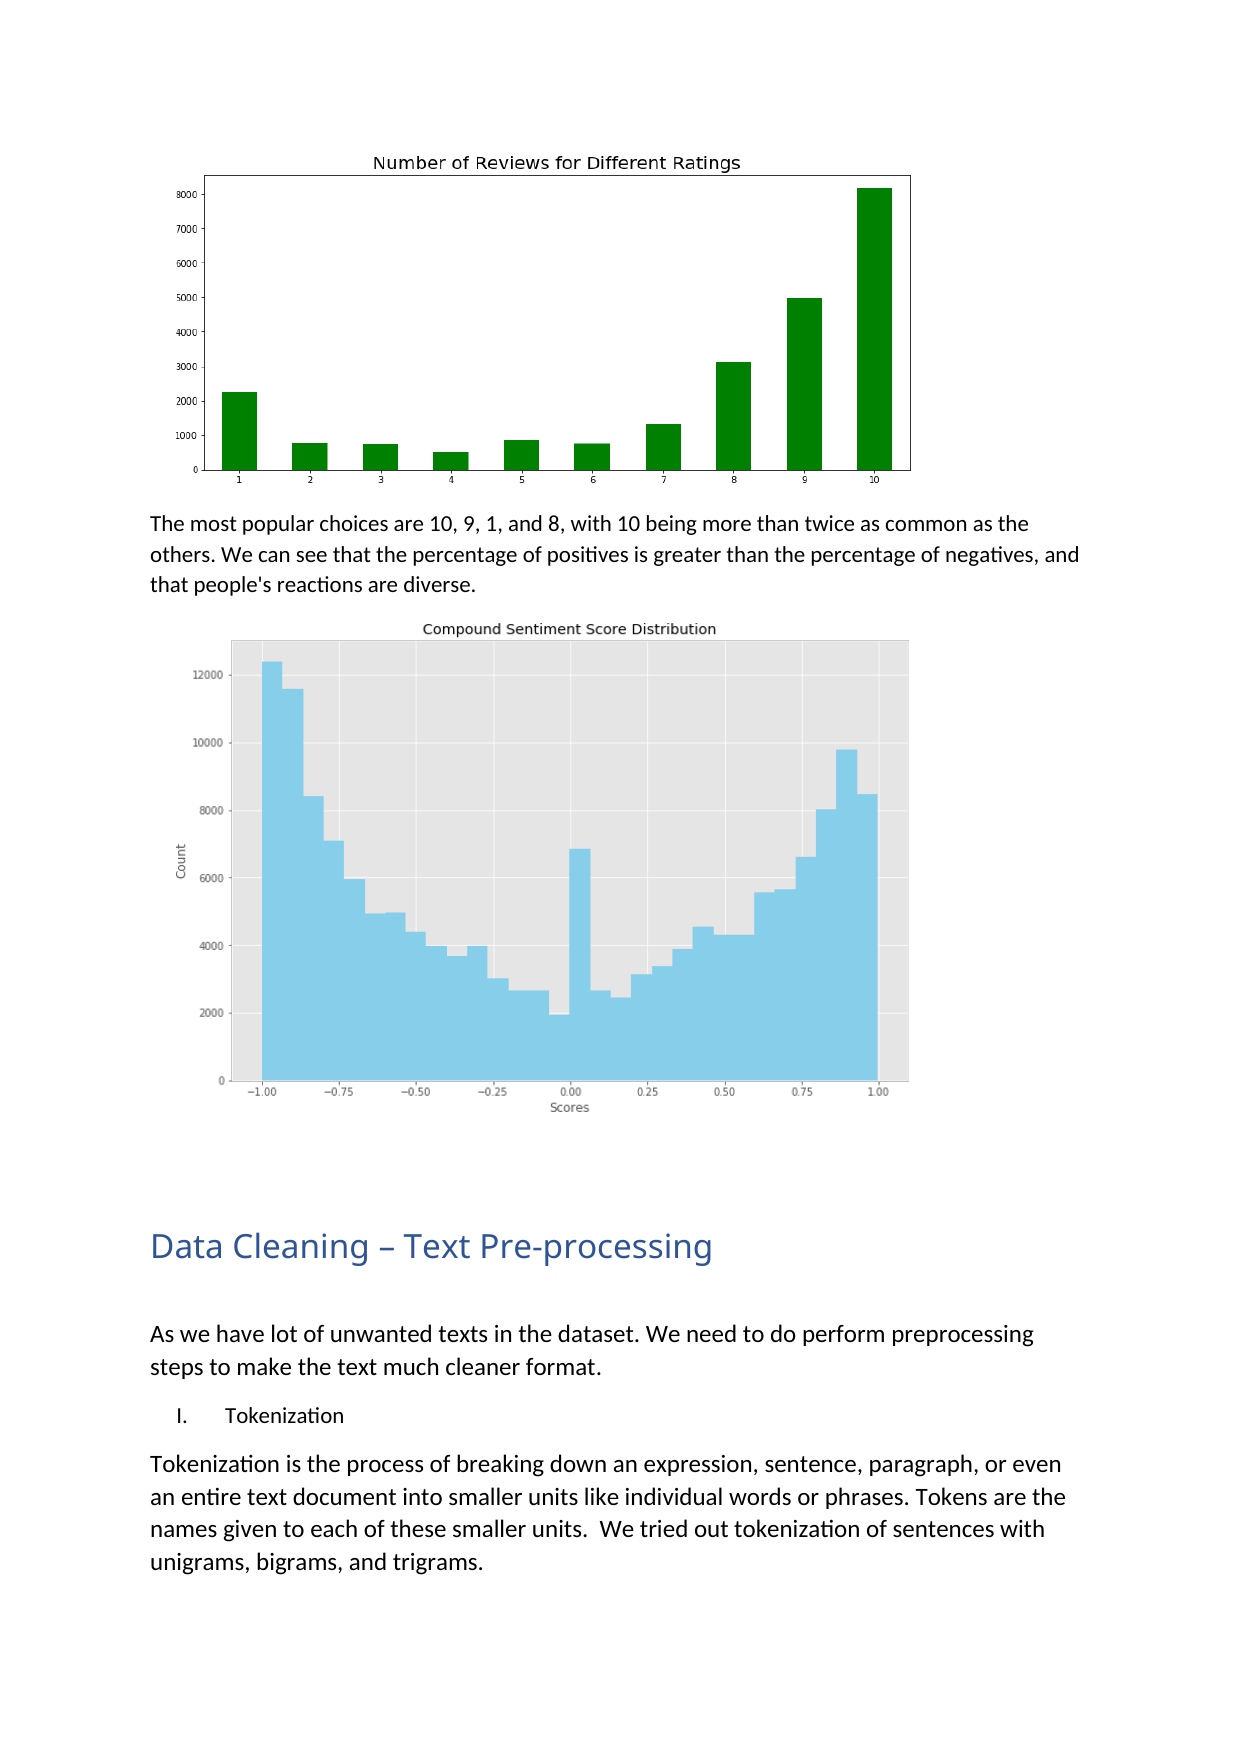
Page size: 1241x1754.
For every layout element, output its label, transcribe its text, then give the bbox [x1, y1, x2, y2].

subtitle Data Cleaning – Text Pre-processing [150, 1223, 1090, 1268]
text The most popular choices are 10, 9, 1, and 8, with 10 being more than twice as common as the others. We can see that the percentage of positives is greater than the percentage of negatives, and that people's reactions are diverse. [150, 509, 1090, 598]
text As we have lot of unwanted texts in the dataset. We need to do perform preprocessing steps to make the text much cleaner format. [150, 1318, 1090, 1382]
list Tokenization [187, 1401, 1090, 1429]
text Tokenization is the process of breaking down an expression, sentence, paragraph, or even an entire text document into smaller units like individual words or phrases. Tokens are the names given to each of these smaller units. We tried out tokenization of sentences with unigrams, bigrams, and trigrams. [150, 1448, 1090, 1577]
